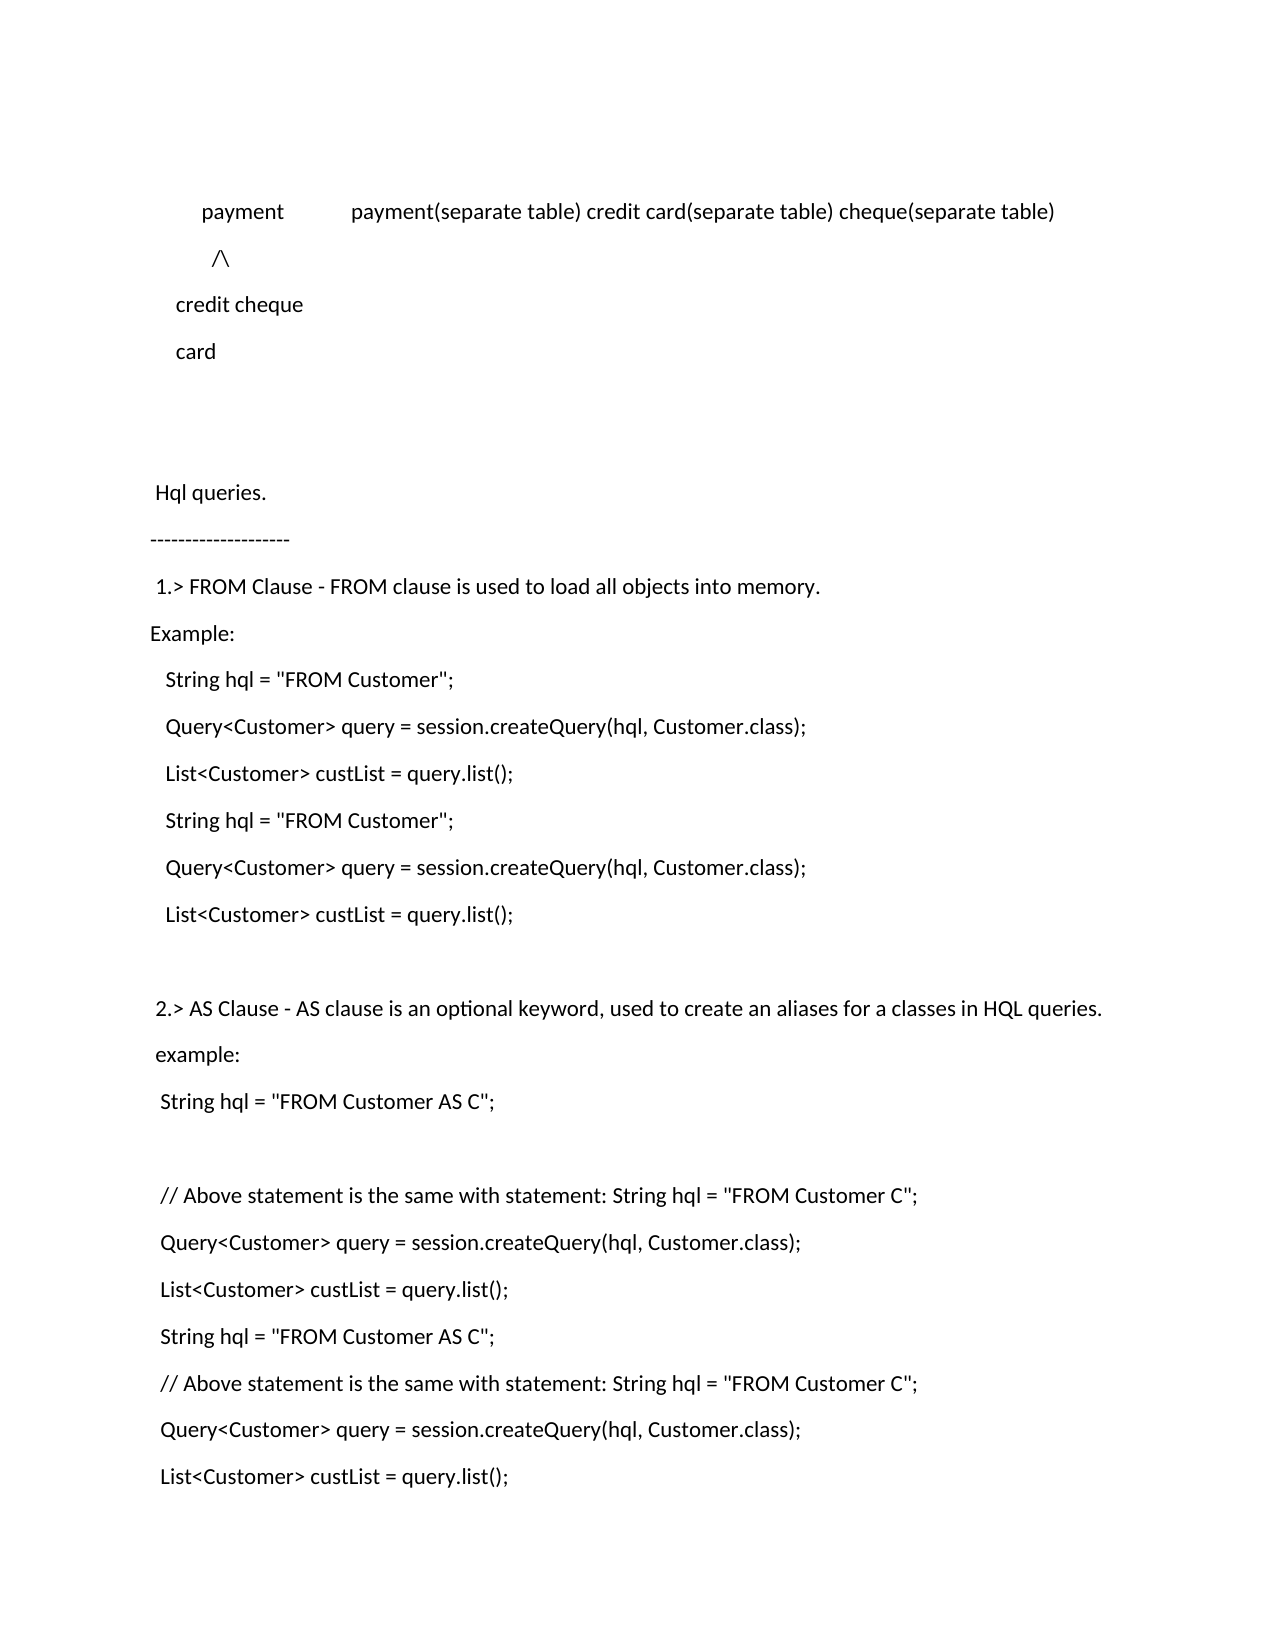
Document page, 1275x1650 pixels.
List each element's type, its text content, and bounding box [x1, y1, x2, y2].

text payment payment(separate table) credit card(separate table) cheque(separate table) [150, 197, 1125, 225]
text /\ [150, 244, 1125, 272]
text String hql = "FROM Customer AS C"; [150, 1322, 1125, 1350]
text String hql = "FROM Customer"; [150, 806, 1125, 834]
text // Above statement is the same with statement: String hql = "FROM Customer C"; [150, 1369, 1125, 1397]
text example: [150, 1041, 1125, 1069]
text 2.> AS Clause - AS clause is an optional keyword, used to create an aliases for a classes in HQL queries. [150, 994, 1125, 1022]
text // Above statement is the same with statement: String hql = "FROM Customer C"; [150, 1181, 1125, 1209]
text List<Customer> custList = query.list(); [150, 1462, 1125, 1491]
text Hql queries. [150, 478, 1125, 506]
text -------------------- [150, 525, 1125, 553]
text Query<Customer> query = session.createQuery(hql, Customer.class); [150, 1228, 1125, 1256]
text Query<Customer> query = session.createQuery(hql, Customer.class); [150, 712, 1125, 741]
text 1.> FROM Clause - FROM clause is used to load all objects into memory. [150, 572, 1125, 600]
text card [150, 337, 1125, 366]
text String hql = "FROM Customer"; [150, 666, 1125, 694]
text List<Customer> custList = query.list(); [150, 900, 1125, 928]
text credit cheque [150, 291, 1125, 319]
text Query<Customer> query = session.createQuery(hql, Customer.class); [150, 1416, 1125, 1444]
text Query<Customer> query = session.createQuery(hql, Customer.class); [150, 853, 1125, 881]
text String hql = "FROM Customer AS C"; [150, 1087, 1125, 1116]
text Example: [150, 619, 1125, 647]
text List<Customer> custList = query.list(); [150, 1275, 1125, 1303]
text List<Customer> custList = query.list(); [150, 759, 1125, 787]
